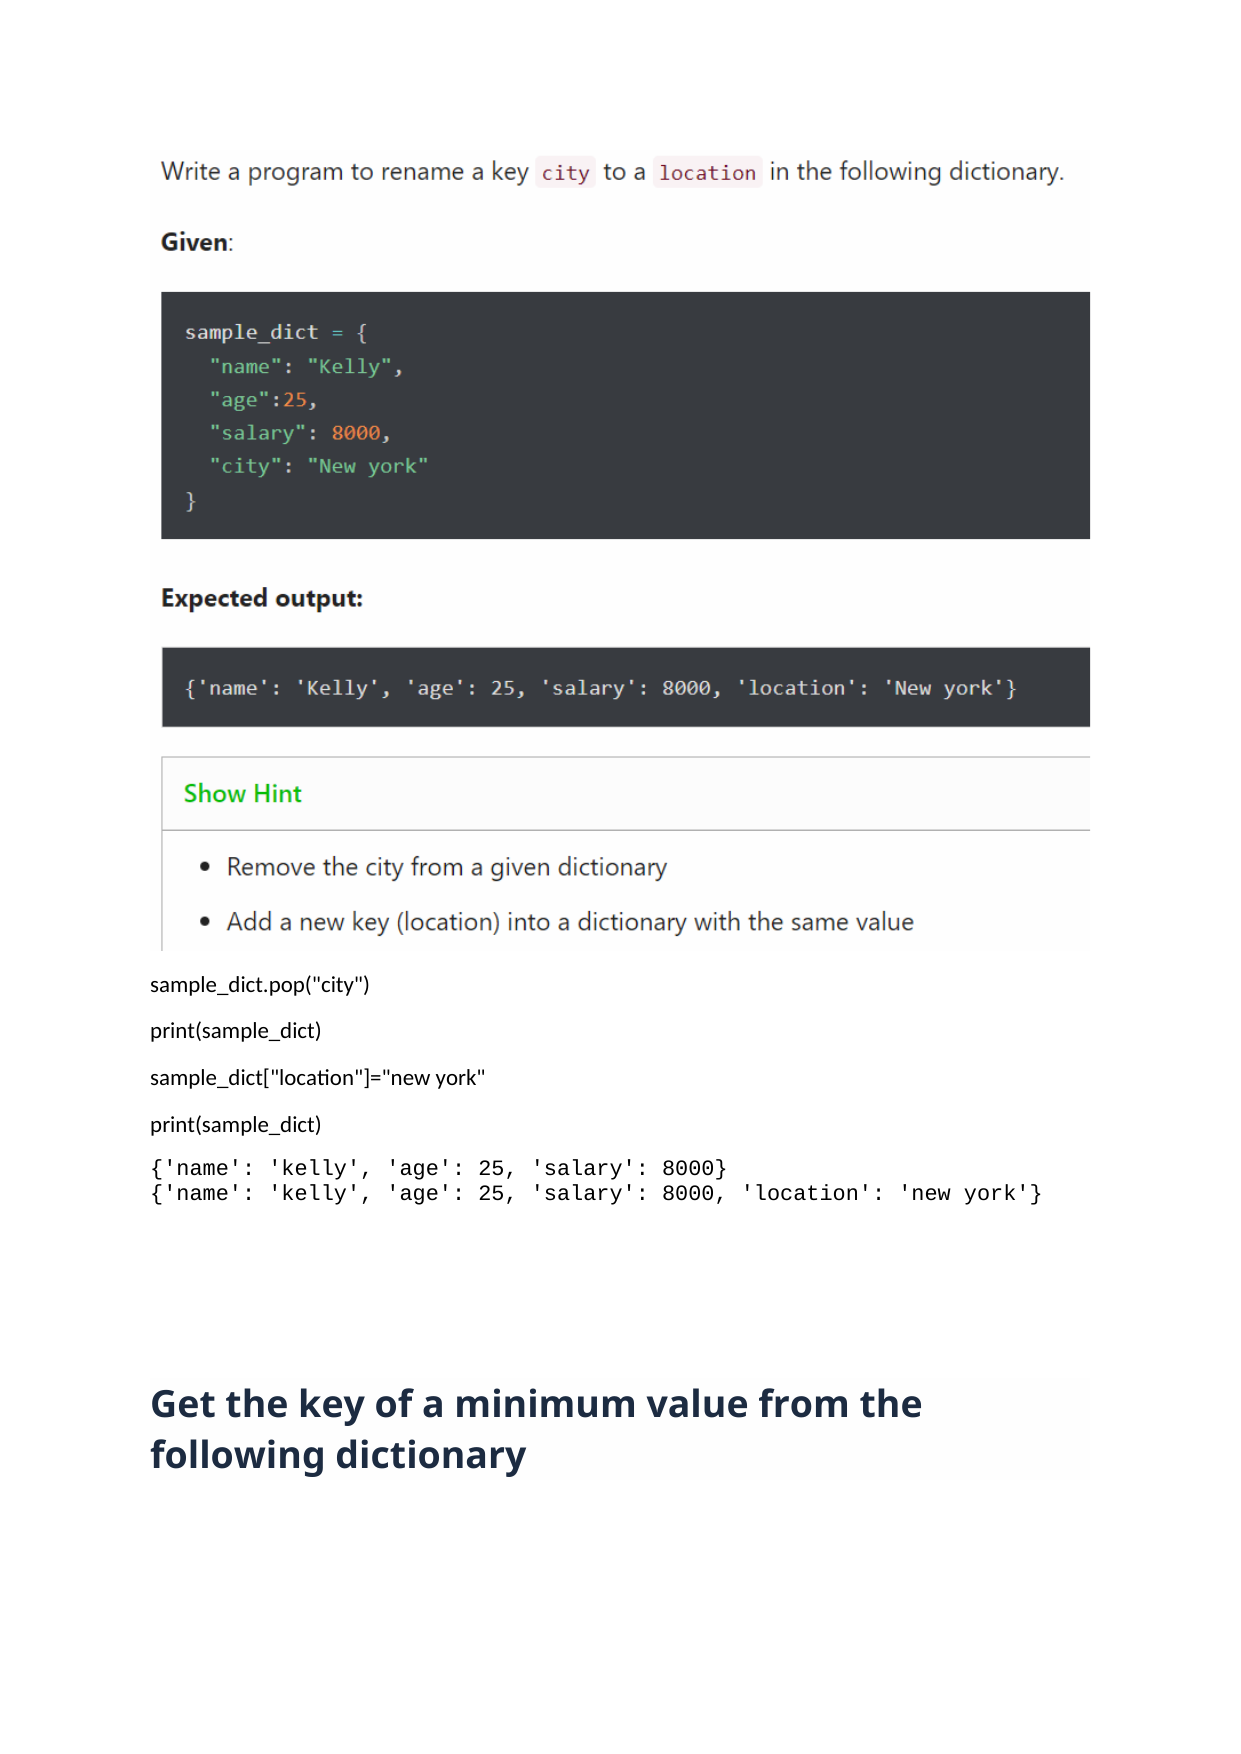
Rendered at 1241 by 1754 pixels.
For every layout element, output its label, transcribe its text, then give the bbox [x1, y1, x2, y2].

text print(sample_dict) [150, 1110, 1090, 1138]
subtitle Get the key of a minimum value from the following dictionary [150, 1378, 1090, 1480]
text print(sample_dict) [150, 1017, 1090, 1044]
text sample_dict["location"]="new york" [150, 1063, 1090, 1091]
picture [150, 150, 1091, 951]
text sample_dict.pop("city") [150, 970, 1090, 998]
text {'name': 'kelly', 'age': 25, 'salary': 8000, 'location': 'new york'} [150, 1182, 1090, 1207]
text {'name': 'kelly', 'age': 25, 'salary': 8000} [150, 1157, 1090, 1182]
